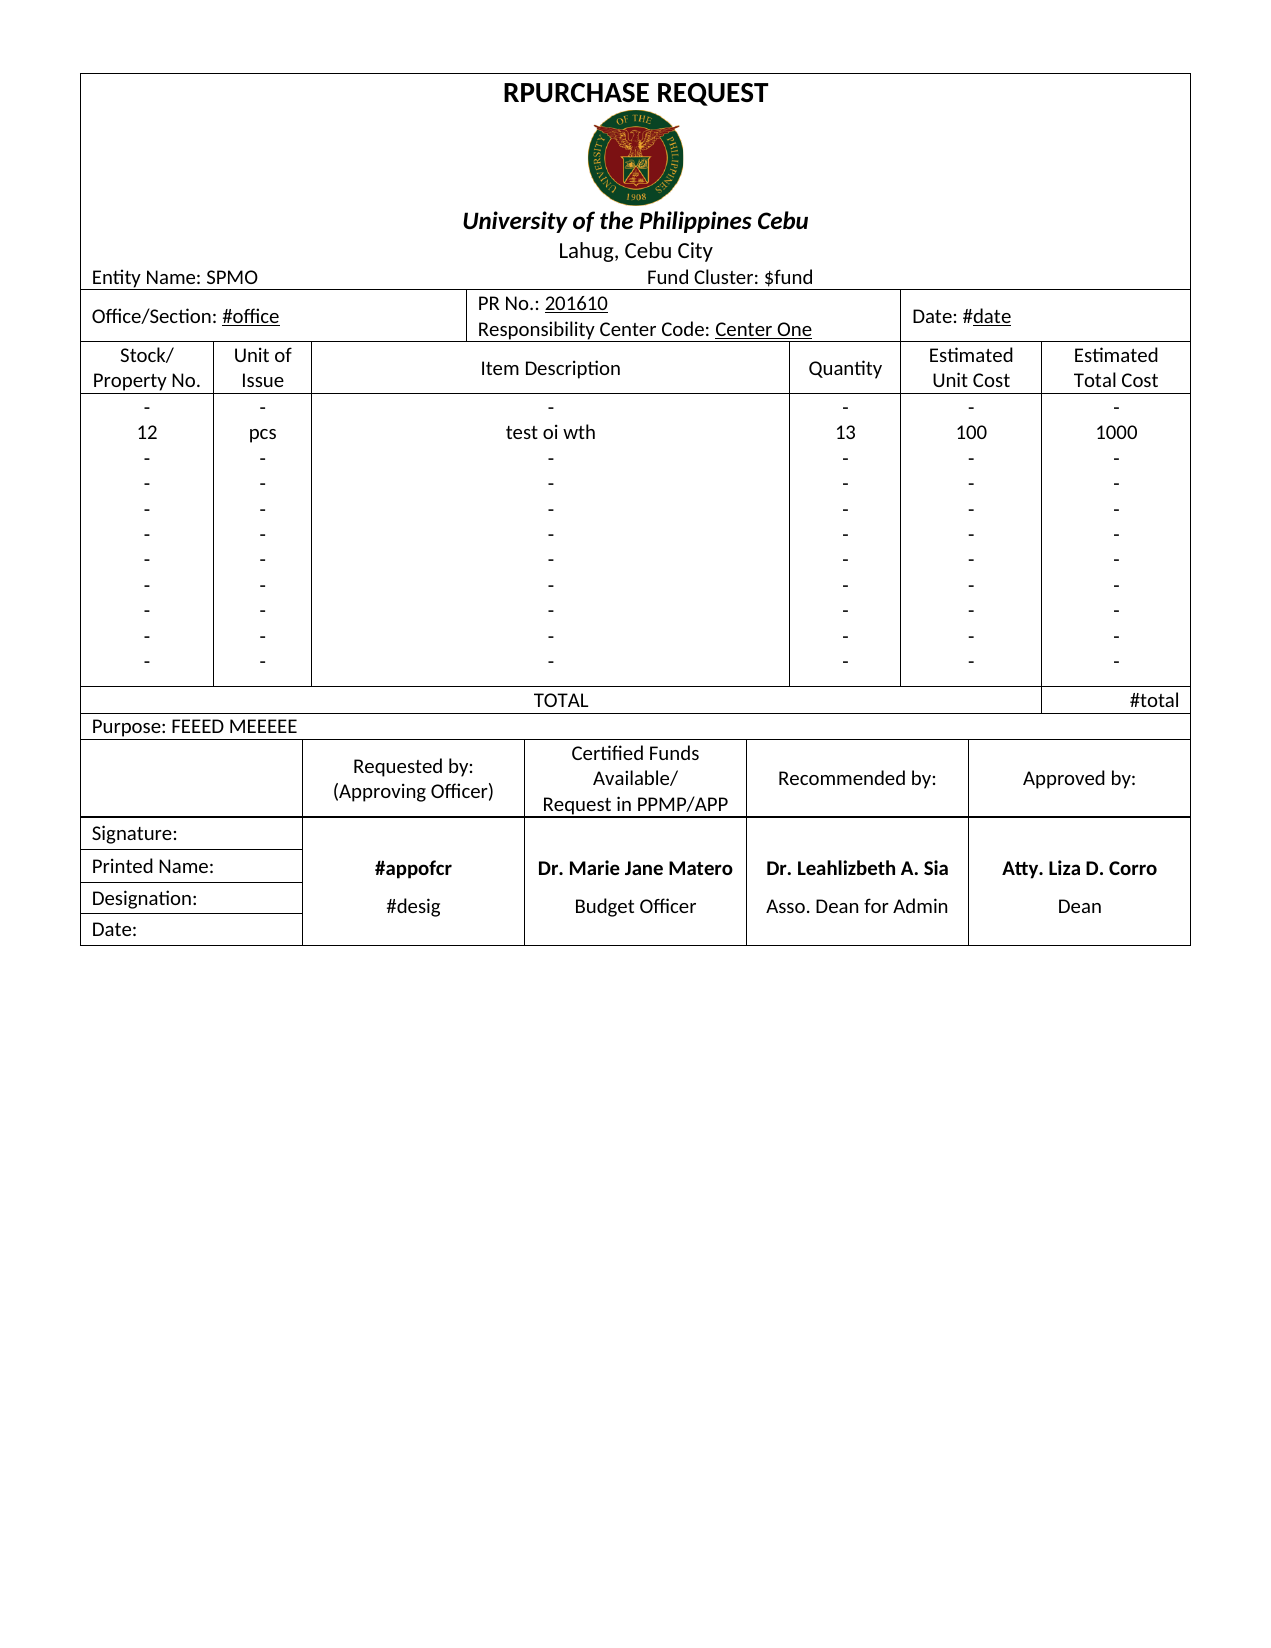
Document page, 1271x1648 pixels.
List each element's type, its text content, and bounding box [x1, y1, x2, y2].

table_cell Printed Name: [81, 850, 302, 882]
table_cell Approved by: [969, 740, 1190, 816]
table_cell PR No.: 201610 Responsibility Center Code: Center One [467, 290, 900, 341]
picture [587, 110, 684, 206]
table_cell Fund Cluster: $fund [636, 264, 1190, 289]
table_cell Requested by: (Approving Officer) [303, 740, 524, 816]
table_cell #appofcr #desig [303, 818, 524, 945]
table_cell Purpose: FEEED MEEEEE [81, 714, 1190, 739]
table_cell - 100 - - - - - - - - - [901, 394, 1041, 686]
table_cell - 12 - - - - - - - - - [81, 394, 213, 686]
table_cell Certified Funds Available/ Request in PPMP/APP [525, 740, 746, 816]
table_cell Dr. Marie Jane Matero Budget Officer [525, 818, 746, 945]
table_cell Quantity [790, 342, 900, 393]
table_cell Dr. Leahlizbeth A. Sia Asso. Dean for Admin [747, 818, 968, 945]
table_cell Date: [81, 914, 302, 945]
table_cell Stock/ Property No. [81, 342, 213, 393]
table_header RPURCHASE REQUEST University of the Philippines Cebu Lahug, Cebu City [81, 74, 1190, 264]
table_cell Estimated Unit Cost [901, 342, 1041, 393]
table_cell Atty. Liza D. Corro Dean [969, 818, 1190, 945]
table_cell Estimated Total Cost [1042, 342, 1190, 393]
table_cell Designation: [81, 883, 302, 913]
table_cell TOTAL [81, 687, 1041, 712]
table_cell Unit of Issue [214, 342, 311, 393]
table_cell - test oi wth - - - - - - - - - [312, 394, 789, 686]
table_cell Office/Section: #office [81, 290, 466, 341]
table_cell - 1000 - - - - - - - - - [1042, 394, 1190, 686]
table_cell Entity Name: SPMO [81, 264, 636, 289]
table_cell Date: #date [901, 290, 1190, 341]
table_cell #total [1042, 687, 1190, 712]
table_cell Item Description [312, 342, 789, 393]
table_cell - 13 - - - - - - - - - [790, 394, 900, 686]
table_cell [81, 740, 302, 816]
table_cell - pcs - - - - - - - - - [214, 394, 311, 686]
table_cell Signature: [81, 818, 302, 848]
table_cell Recommended by: [747, 740, 968, 816]
